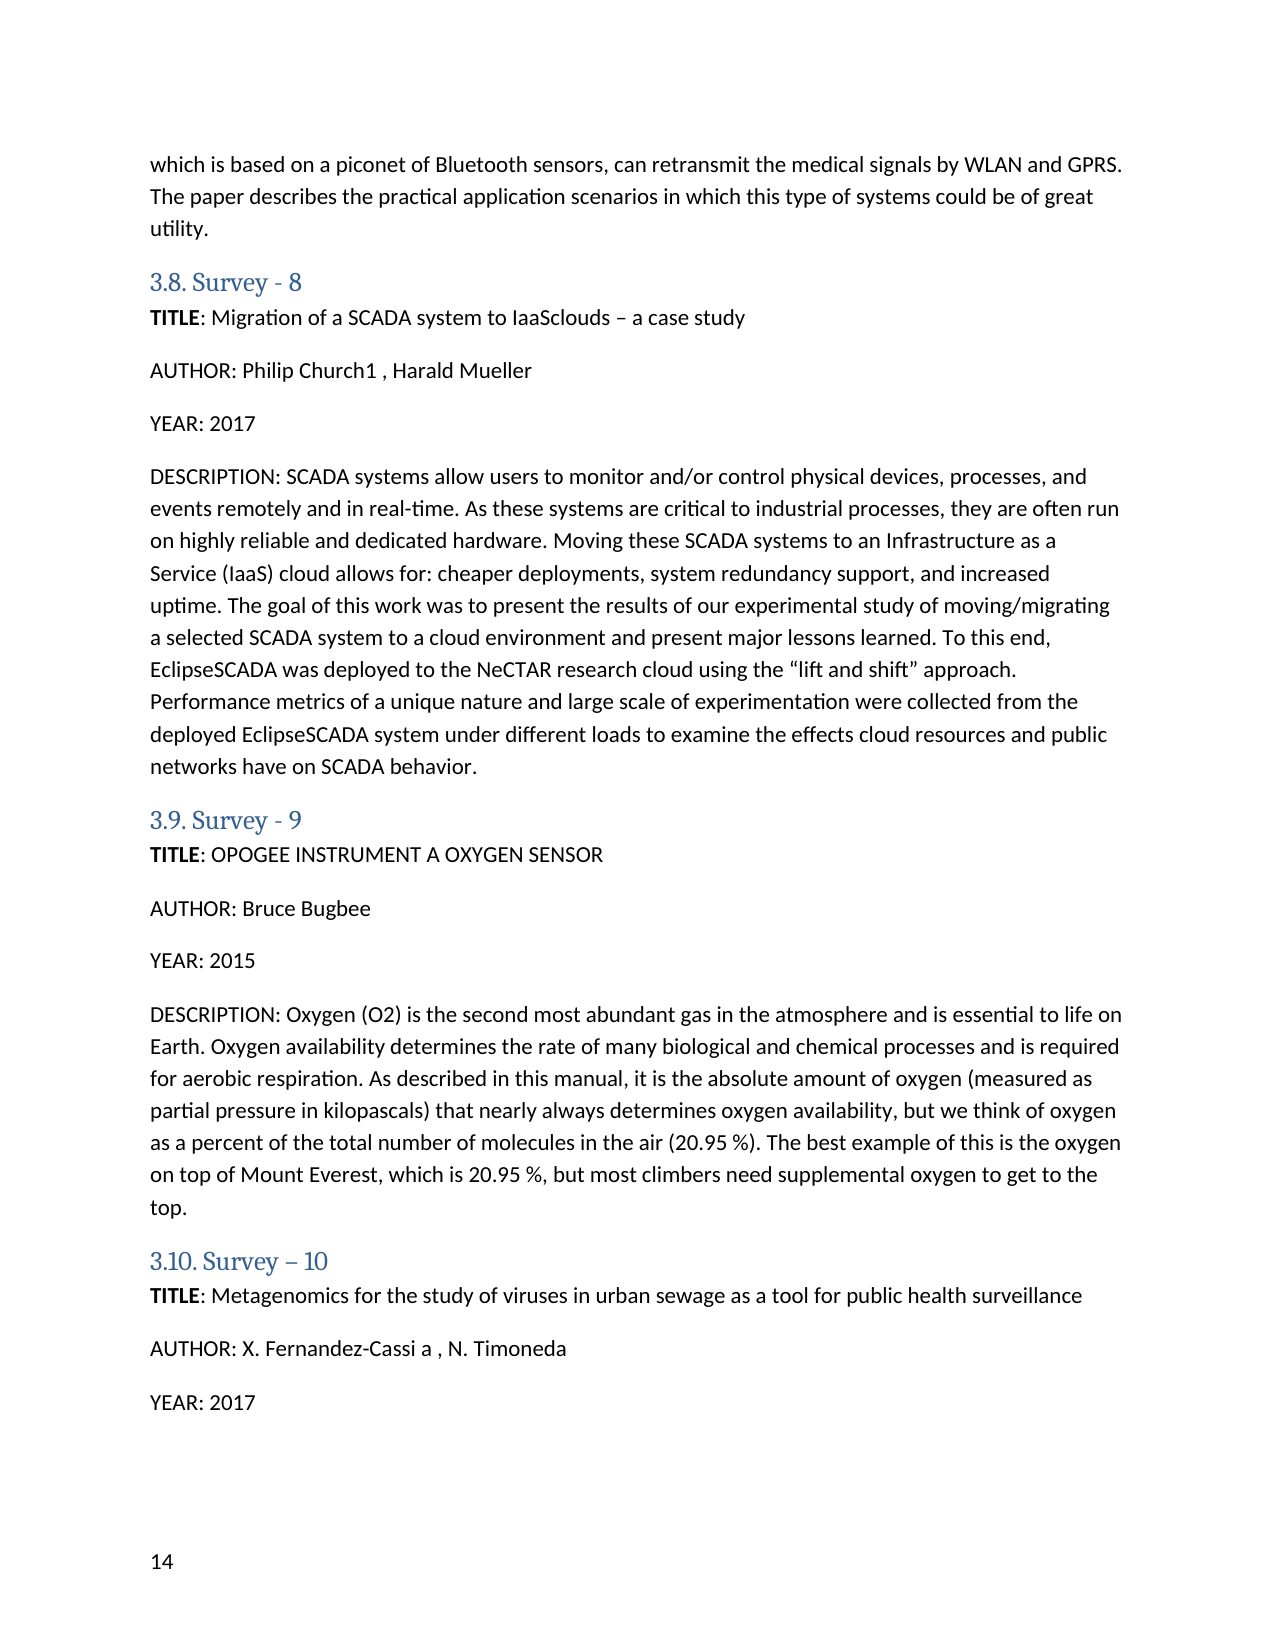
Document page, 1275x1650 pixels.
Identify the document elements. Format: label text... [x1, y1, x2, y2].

text YEAR: 2017 [150, 409, 1125, 437]
text TITLE: Migration of a SCADA system to IaaSclouds – a case study [150, 303, 1125, 331]
text AUTHOR: Bruce Bugbee [150, 894, 1125, 922]
subtitle 3.8. Survey - 8 [150, 267, 1125, 298]
subtitle 3.10. Survey – 10 [150, 1246, 1125, 1277]
text TITLE: OPOGEE INSTRUMENT A OXYGEN SENSOR [150, 841, 1125, 869]
text YEAR: 2015 [150, 947, 1125, 975]
text AUTHOR: X. Fernandez-Cassi a , N. Timoneda [150, 1334, 1125, 1363]
text DESCRIPTION: Oxygen (O2) is the second most abundant gas in the atmosphere and is essential to life on Earth. Oxygen availability determines the rate of many biological and chemical processes and is required for aerobic respiration. As described in this manual, it is the absolute amount of oxygen (measured as partial pressure in kilopascals) that nearly always determines oxygen availability, but we think of oxygen as a percent of the total number of molecules in the air (20.95 %). The best example of this is the oxygen on top of Mount Everest, which is 20.95 %, but most climbers need supplemental oxygen to get to the top. [150, 1000, 1125, 1221]
text AUTHOR: Philip Church1 , Harald Mueller [150, 356, 1125, 384]
subtitle 3.9. Survey - 9 [150, 805, 1125, 836]
text DESCRIPTION: SCADA systems allow users to monitor and/or control physical devices, processes, and events remotely and in real-time. As these systems are critical to industrial processes, they are often run on highly reliable and dedicated hardware. Moving these SCADA systems to an Infrastructure as a Service (IaaS) cloud allows for: cheaper deployments, system redundancy support, and increased uptime. The goal of this work was to present the results of our experimental study of moving/migrating a selected SCADA system to a cloud environment and present major lessons learned. To this end, EclipseSCADA was deployed to the NeCTAR research cloud using the “lift and shift” approach. Performance metrics of a unique nature and large scale of experimentation were collected from the deployed EclipseSCADA system under different loads to examine the effects cloud resources and public networks have on SCADA behavior. [150, 462, 1125, 780]
text TITLE: Metagenomics for the study of viruses in urban sewage as a tool for public health surveillance [150, 1282, 1125, 1309]
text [150, 150, 1125, 242]
text YEAR: 2017 [150, 1388, 1125, 1416]
